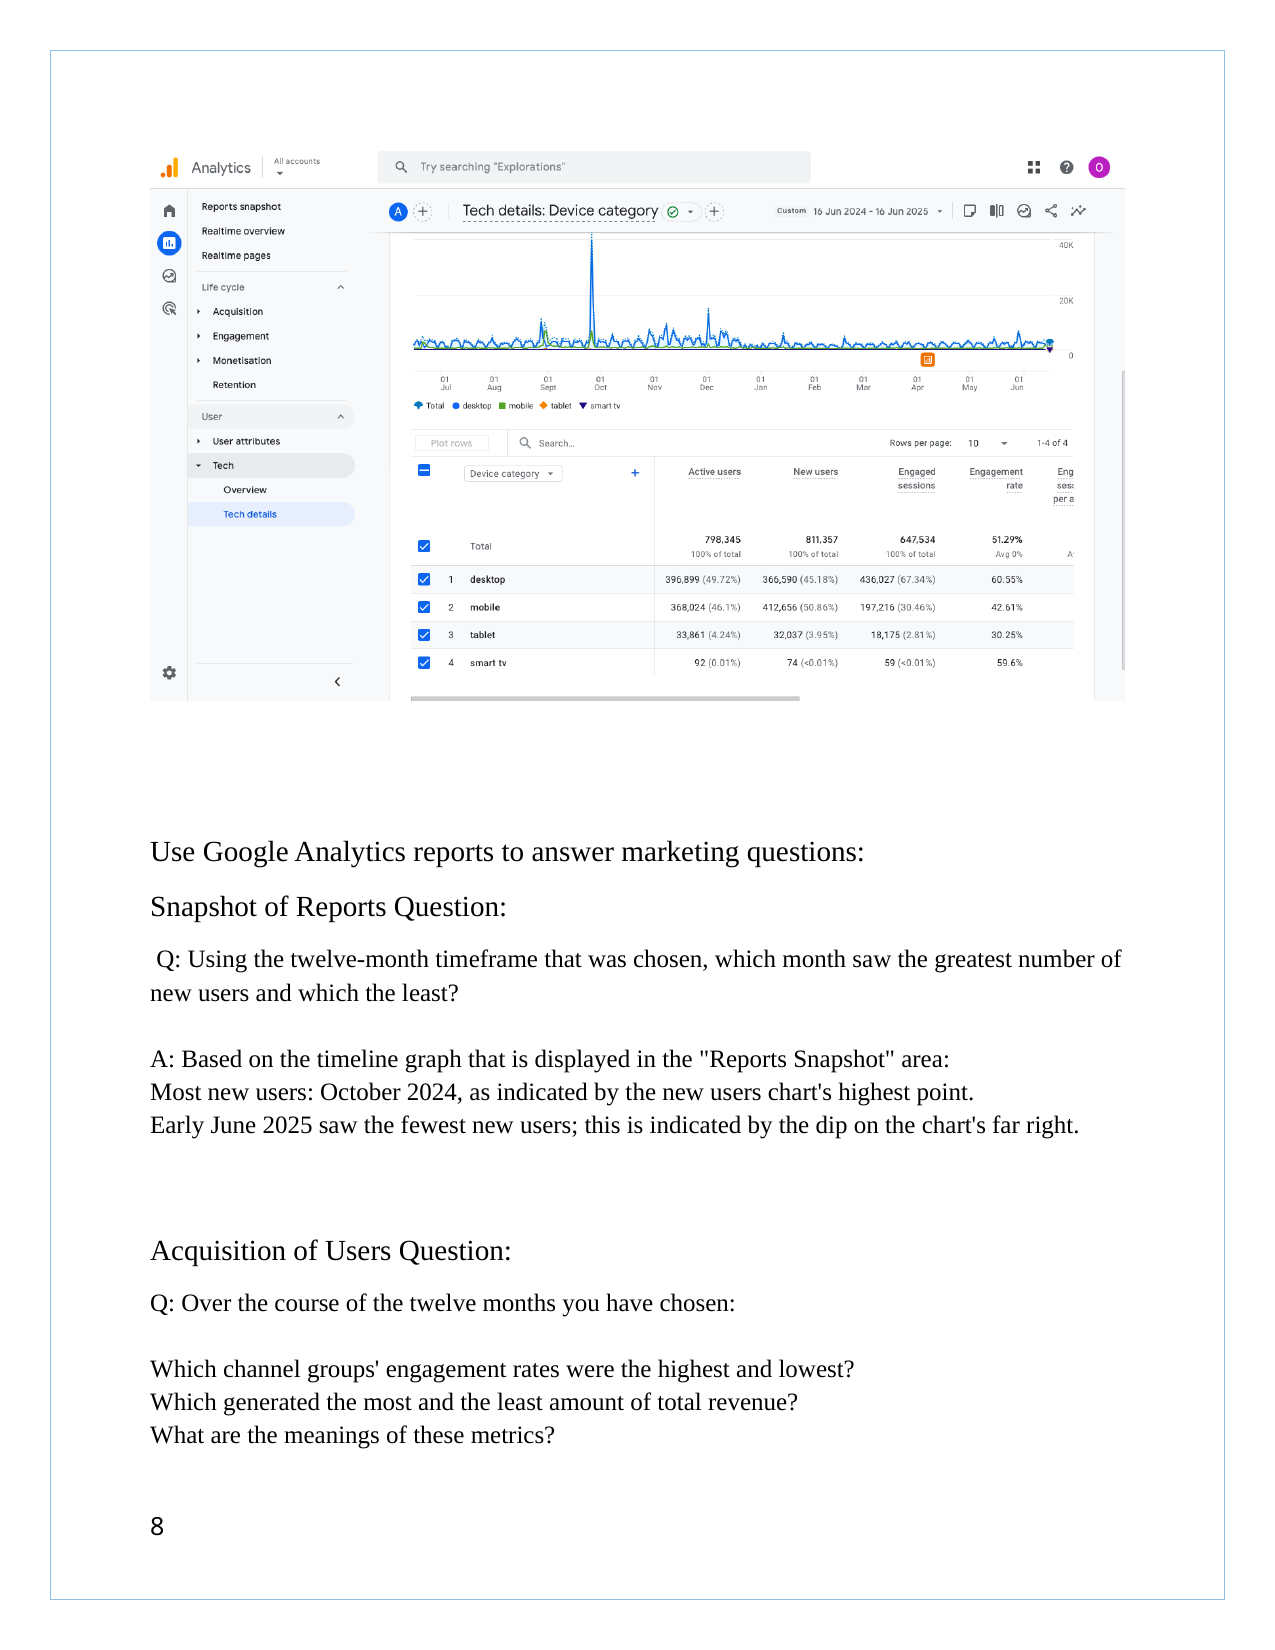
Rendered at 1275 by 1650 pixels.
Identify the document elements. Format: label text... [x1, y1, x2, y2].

text Acquisition of Users Question: [150, 1199, 1125, 1267]
text Snapshot of Reports Question: [150, 889, 1125, 923]
picture [150, 150, 1125, 701]
text Q: Using the twelve-month timeframe that was chosen, which month saw the greatest number of new users and which the least? A: Based on the timeline graph that is displayed in the "Reports Snapshot" area: Most new users: October 2024, as indicated by the new users chart's highest point. Early June 2025 saw the fewest new users; this is indicated by the dip on the chart's far right. [150, 944, 1125, 1178]
text Q: Over the course of the twelve months you have chosen: Which channel groups' engagement rates were the highest and lowest? Which generated the most and the least amount of total revenue? What are the meanings of these metrics? [150, 1288, 1125, 1449]
text Use Google Analytics reports to answer marketing questions: [150, 834, 1125, 868]
